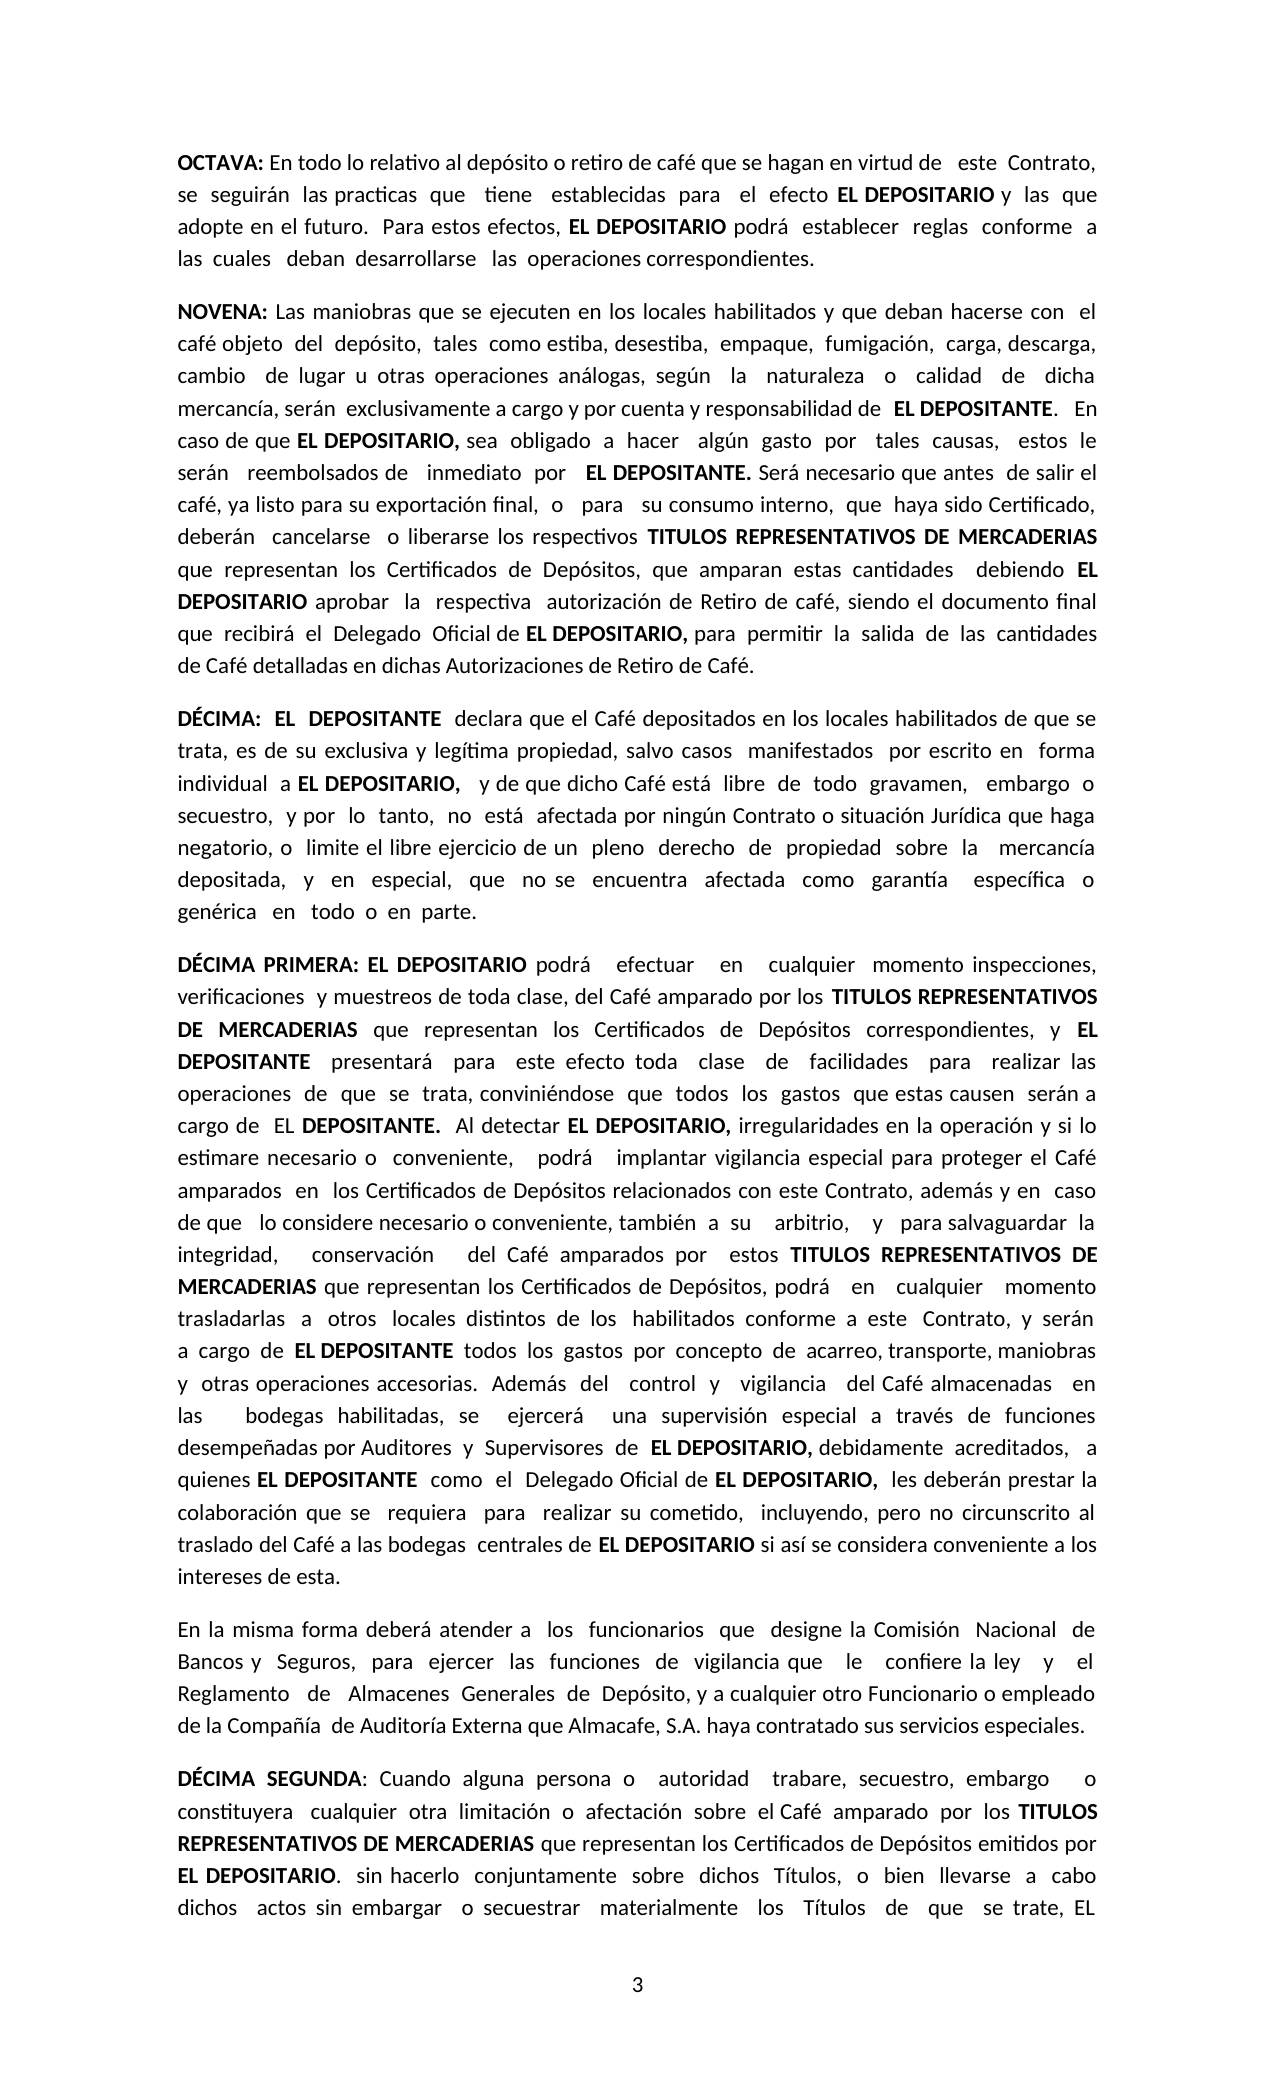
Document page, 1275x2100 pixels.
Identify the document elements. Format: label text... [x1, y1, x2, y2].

text NOVENA: Las maniobras que se ejecuten en los locales habilitados y que deban hacerse con el café objeto del depósito, tales como estiba, desestiba, empaque, fumigación, carga, descarga, cambio de lugar u otras operaciones análogas, según la naturaleza o calidad de dicha mercancía, serán exclusivamente a cargo y por cuenta y responsabilidad de EL DEPOSITANTE. En caso de que EL DEPOSITARIO, sea obligado a hacer algún gasto por tales causas, estos le serán reembolsados de inmediato por EL DEPOSITANTE. Será necesario que antes de salir el café, ya listo para su exportación final, o para su consumo interno, que haya sido Certificado, deberán cancelarse o liberarse los respectivos TITULOS REPRESENTATIVOS DE MERCADERIAS que representan los Certificados de Depósitos, que amparan estas cantidades debiendo EL DEPOSITARIO aprobar la respectiva autorización de Retiro de café, siendo el documento final que recibirá el Delegado Oficial de EL DEPOSITARIO, para permitir la salida de las cantidades de Café detalladas en dichas Autorizaciones de Retiro de Café. [177, 297, 1098, 679]
text DÉCIMA PRIMERA: EL DEPOSITARIO podrá efectuar en cualquier momento inspecciones, verificaciones y muestreos de toda clase, del Café amparado por los TITULOS REPRESENTATIVOS DE MERCADERIAS que representan los Certificados de Depósitos correspondientes, y EL DEPOSITANTE presentará para este efecto toda clase de facilidades para realizar las operaciones de que se trata, conviniéndose que todos los gastos que estas causen serán a cargo de EL DEPOSITANTE. Al detectar EL DEPOSITARIO, irregularidades en la operación y si lo estimare necesario o conveniente, podrá implantar vigilancia especial para proteger el Café amparados en los Certificados de Depósitos relacionados con este Contrato, además y en caso de que lo considere necesario o conveniente, también a su arbitrio, y para salvaguardar la integridad, conservación del Café amparados por estos TITULOS REPRESENTATIVOS DE MERCADERIAS que representan los Certificados de Depósitos, podrá en cualquier momento trasladarlas a otros locales distintos de los habilitados conforme a este Contrato, y serán a cargo de EL DEPOSITANTE todos los gastos por concepto de acarreo, transporte, maniobras y otras operaciones accesorias. Además del control y vigilancia del Café almacenadas en las bodegas habilitadas, se ejercerá una supervisión especial a través de funciones desempeñadas por Auditores y Supervisores de EL DEPOSITARIO, debidamente acreditados, a quienes EL DEPOSITANTE como el Delegado Oficial de EL DEPOSITARIO, les deberán prestar la colaboración que se requiera para realizar su cometido, incluyendo, pero no circunscrito al traslado del Café a las bodegas centrales de EL DEPOSITARIO si así se considera conveniente a los intereses de esta. [177, 950, 1098, 1590]
text En la misma forma deberá atender a los funcionarios que designe la Comisión Nacional de Bancos y Seguros, para ejercer las funciones de vigilancia que le confiere la ley y el Reglamento de Almacenes Generales de Depósito, y a cualquier otro Funcionario o empleado de la Compañía de Auditoría Externa que Almacafe, S.A. haya contratado sus servicios especiales. [177, 1615, 1098, 1739]
text DÉCIMA: EL DEPOSITANTE declara que el Café depositados en los locales habilitados de que se trata, es de su exclusiva y legítima propiedad, salvo casos manifestados por escrito en forma individual a EL DEPOSITARIO, y de que dicho Café está libre de todo gravamen, embargo o secuestro, y por lo tanto, no está afectada por ningún Contrato o situación Jurídica que haga negatorio, o limite el libre ejercicio de un pleno derecho de propiedad sobre la mercancía depositada, y en especial, que no se encuentra afectada como garantía específica o genérica en todo o en parte. [177, 704, 1098, 925]
text OCTAVA: En todo lo relativo al depósito o retiro de café que se hagan en virtud de este Contrato, se seguirán las practicas que tiene establecidas para el efecto EL DEPOSITARIO y las que adopte en el futuro. Para estos efectos, EL DEPOSITARIO podrá establecer reglas conforme a las cuales deban desarrollarse las operaciones correspondientes. [177, 148, 1098, 272]
